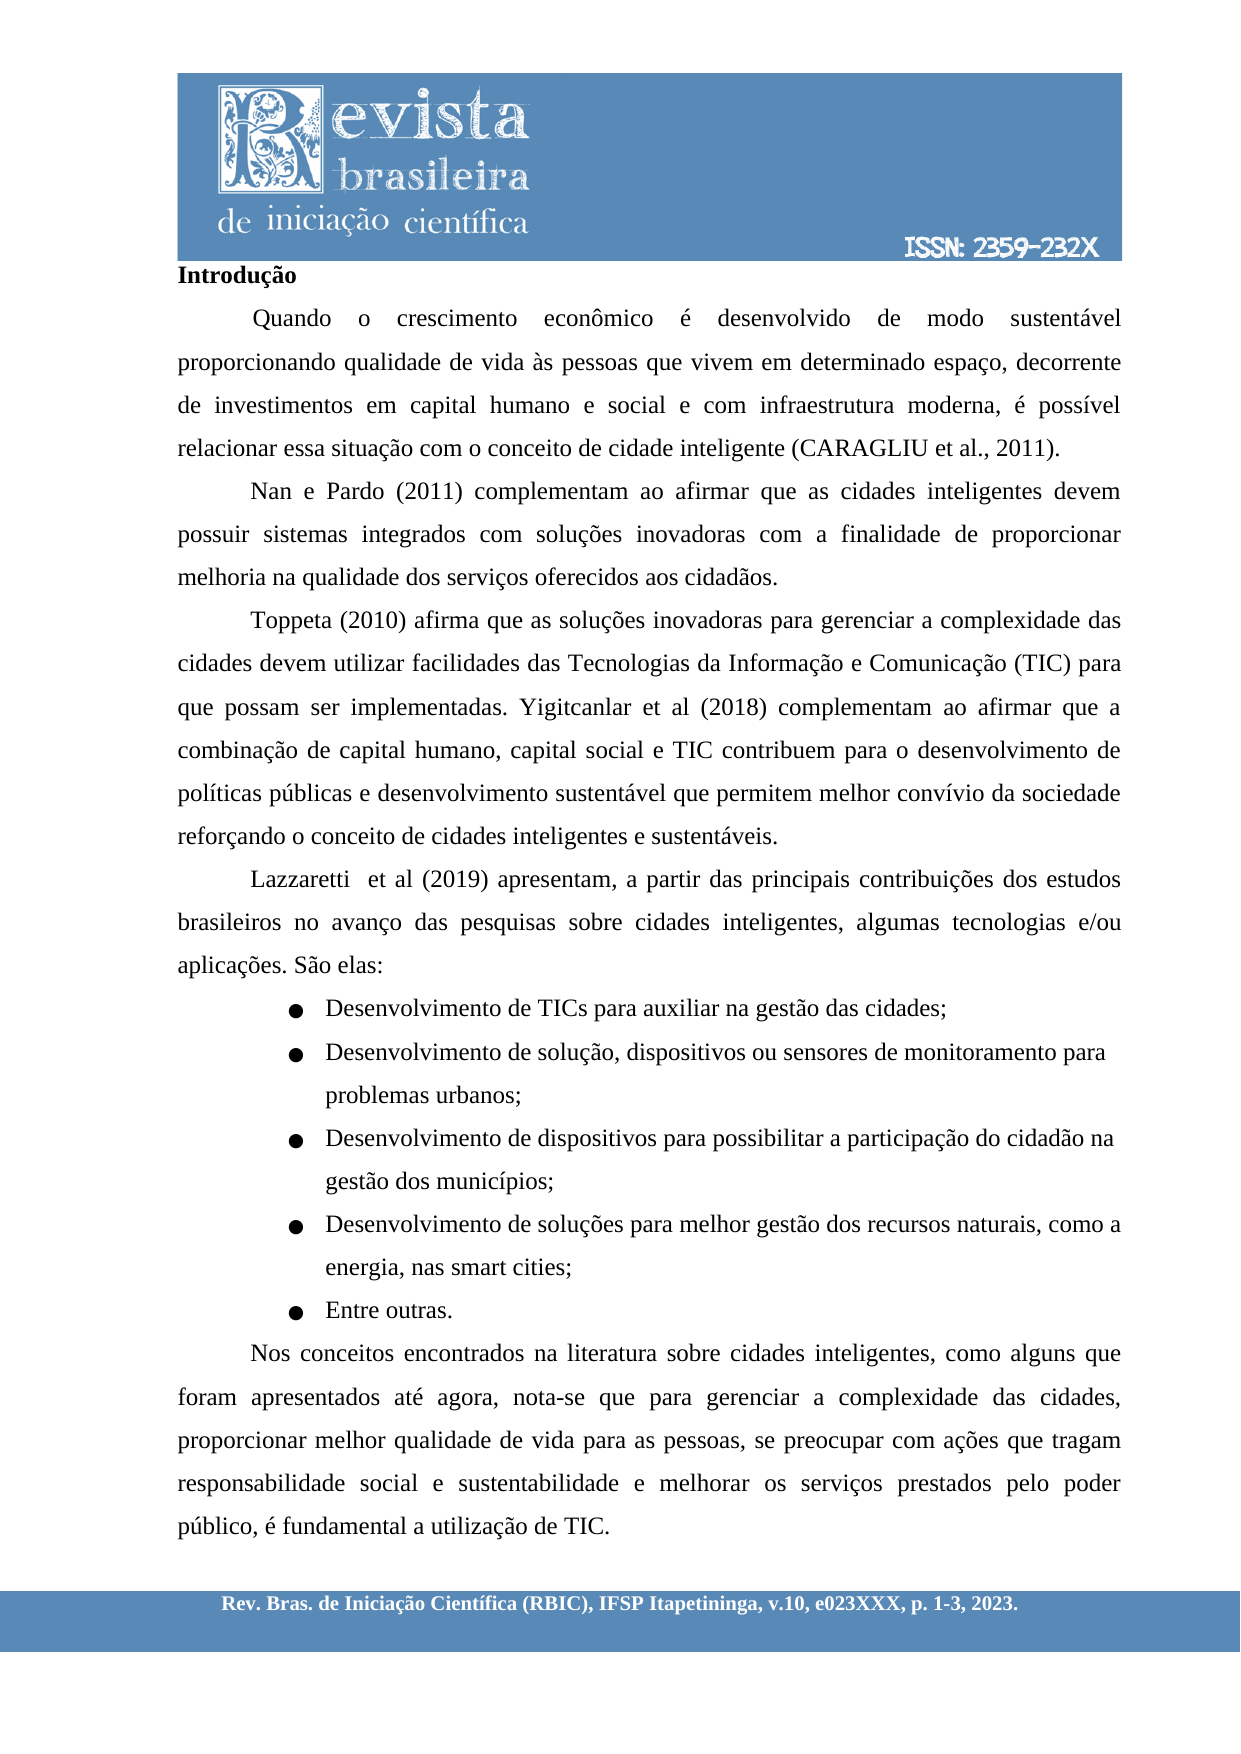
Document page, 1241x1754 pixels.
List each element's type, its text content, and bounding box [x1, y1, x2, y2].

text Nos conceitos encontrados na literatura sobre cidades inteligentes, como alguns que foram apresentados até agora, nota-se que para gerenciar a complexidade das cidades, proporcionar melhor qualidade de vida para as pessoas, se preocupar com ações que tragam responsabilidade social e sustentabilidade e melhorar os serviços prestados pelo poder público, é fundamental a utilização de TIC. [177, 1338, 1122, 1540]
picture [177, 73, 1123, 261]
text Quando o crescimento econômico é desenvolvido de modo sustentável proporcionando qualidade de vida às pessoas que vivem em determinado espaço, decorrente de investimentos em capital humano e social e com infraestrutura moderna, é possível relacionar essa situação com o conceito de cidade inteligente (CARAGLIU et al., 2011). [177, 303, 1122, 462]
text Introdução [177, 261, 1122, 289]
text Nan e Pardo (2011) complementam ao afirmar que as cidades inteligentes devem possuir sistemas integrados com soluções inovadoras com a finalidade de proporcionar melhoria na qualidade dos serviços oferecidos aos cidadãos. [177, 476, 1122, 591]
list Desenvolvimento de soluções para melhor gestão dos recursos naturais, como a energia, nas smart cities; [288, 1209, 1122, 1281]
list Desenvolvimento de TICs para auxiliar na gestão das cidades; [288, 993, 1122, 1022]
list Desenvolvimento de solução, dispositivos ou sensores de monitoramento para problemas urbanos; [288, 1037, 1122, 1108]
text Lazzaretti et al (2019) apresentam, a partir das principais contribuições dos estudos brasileiros no avanço das pesquisas sobre cidades inteligentes, algumas tecnologias e/ou aplicações. São elas: [177, 864, 1122, 979]
list Desenvolvimento de dispositivos para possibilitar a participação do cidadão na gestão dos municípios; [288, 1123, 1122, 1195]
list Entre outras. [288, 1295, 1122, 1324]
text Toppeta (2010) afirma que as soluções inovadoras para gerenciar a complexidade das cidades devem utilizar facilidades das Tecnologias da Informação e Comunicação (TIC) para que possam ser implementadas. Yigitcanlar et al (2018) complementam ao afirmar que a combinação de capital humano, capital social e TIC contribuem para o desenvolvimento de políticas públicas e desenvolvimento sustentável que permitem melhor convívio da sociedade reforçando o conceito de cidades inteligentes e sustentáveis. [177, 605, 1122, 850]
